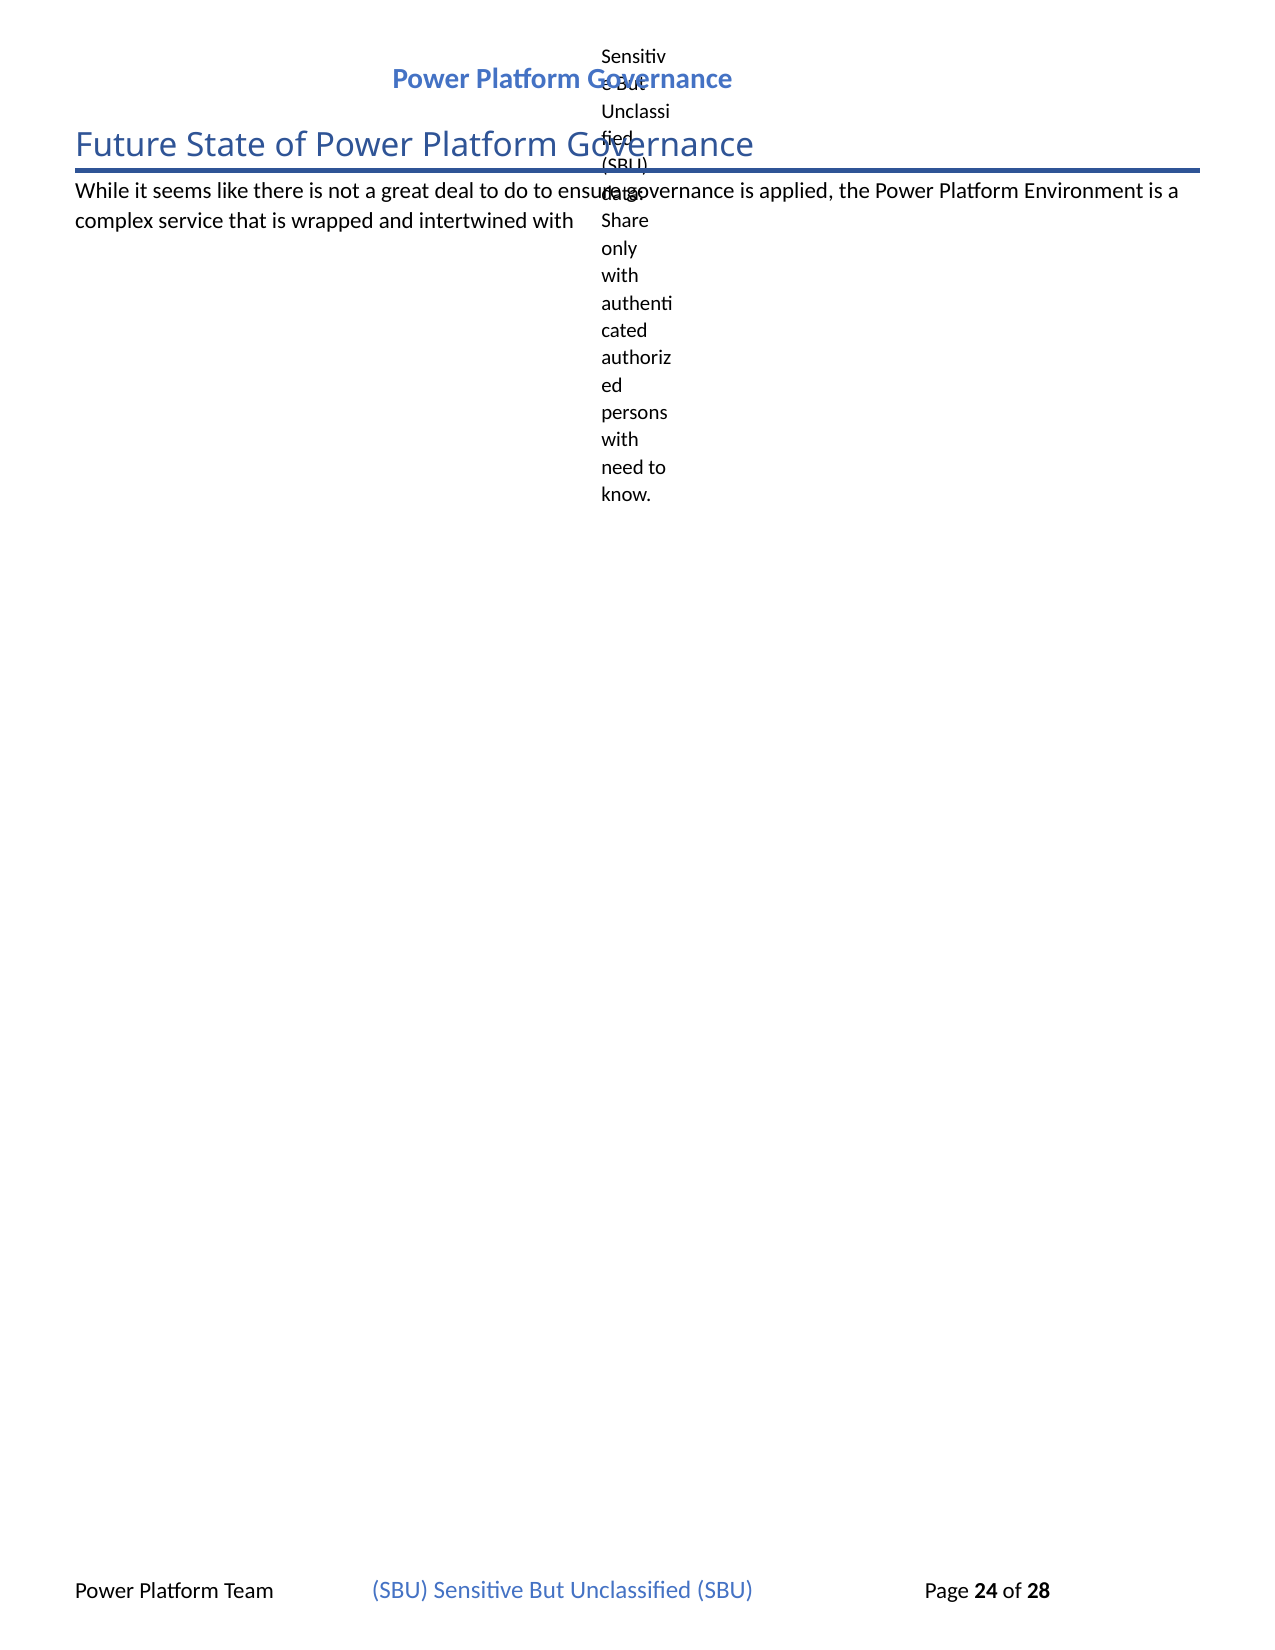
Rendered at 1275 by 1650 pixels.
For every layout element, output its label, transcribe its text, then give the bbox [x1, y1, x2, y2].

text While it seems like there is not a great deal to do to ensure governance is applied, the Power Platform Environment is a complex service that is wrapped and intertwined with [75, 176, 1200, 234]
subtitle Future State of Power Platform Governance [75, 121, 1200, 168]
